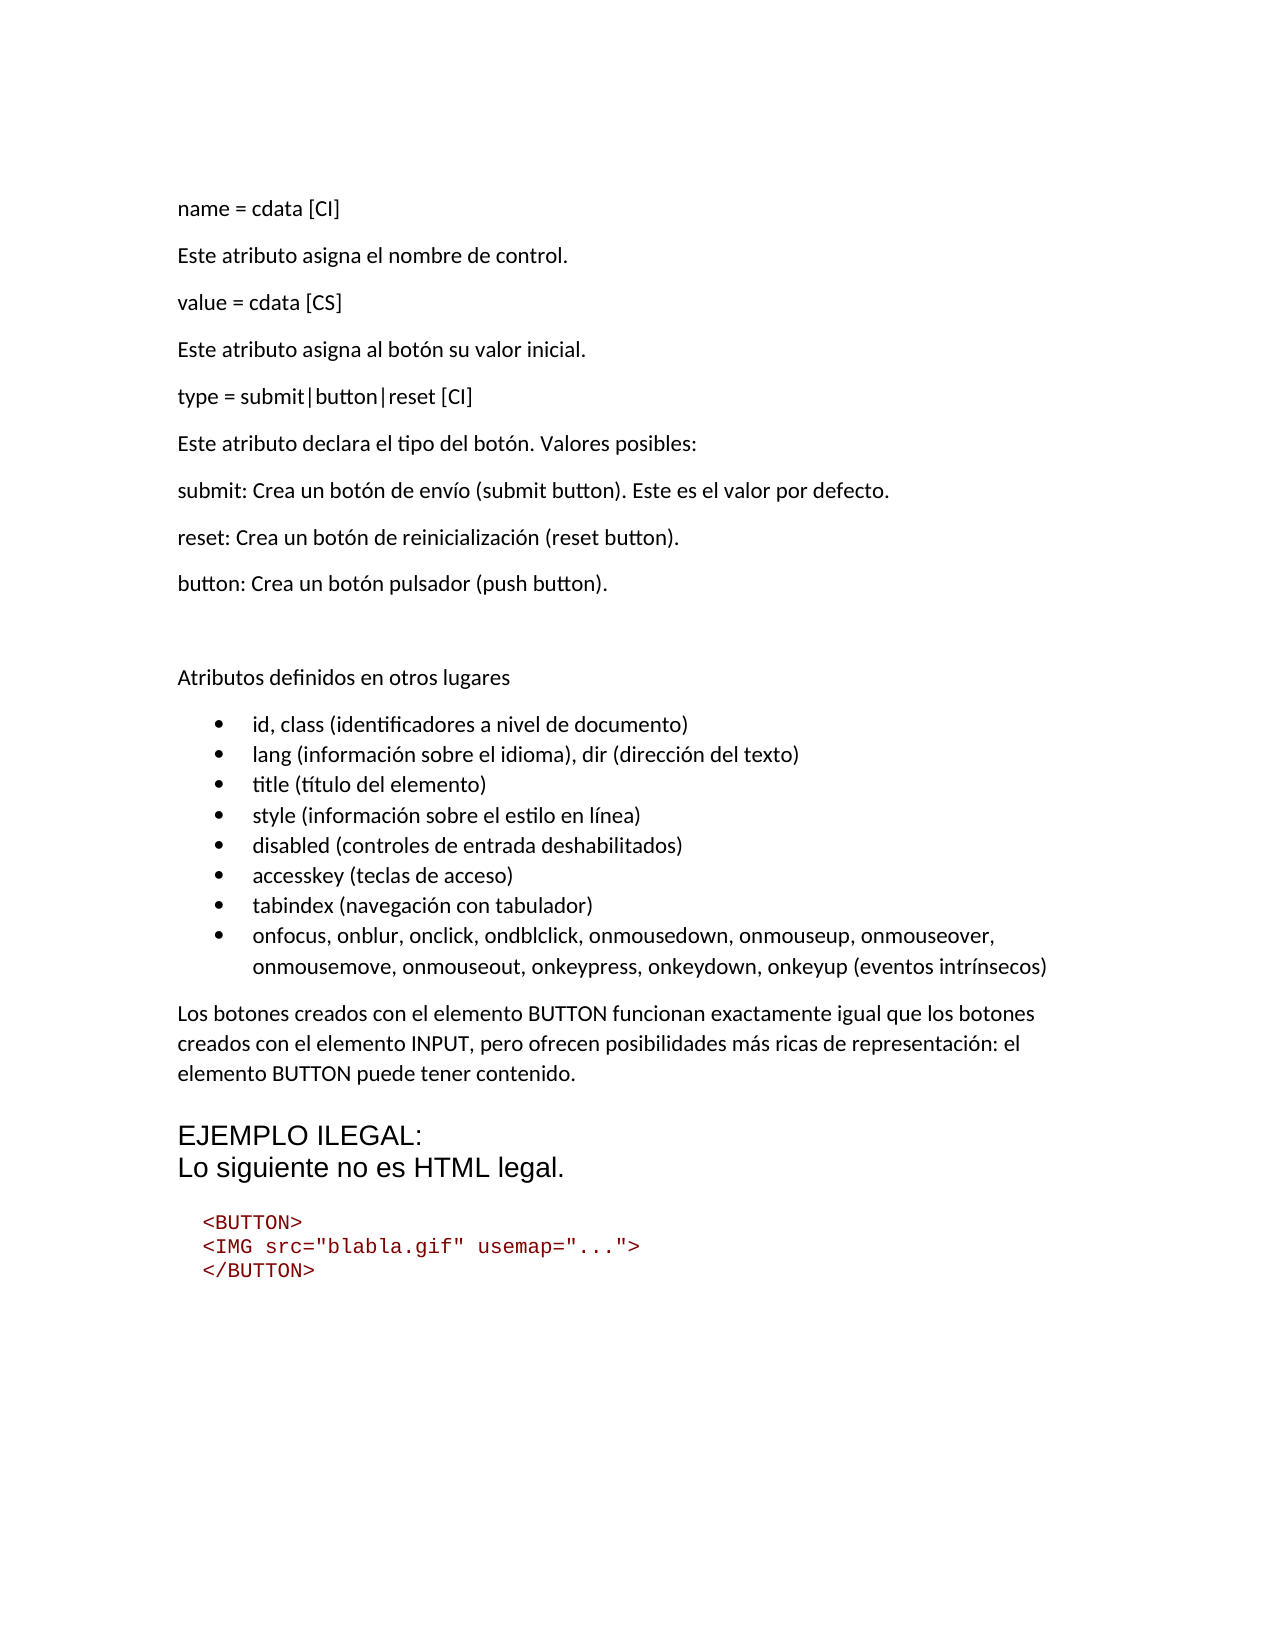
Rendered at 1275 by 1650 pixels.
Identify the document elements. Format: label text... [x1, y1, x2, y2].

text </BUTTON> [202, 1260, 1098, 1283]
text Atributos definidos en otros lugares [177, 663, 1098, 691]
text Este atributo asigna al botón su valor inicial. [177, 335, 1098, 363]
text Los botones creados con el elemento BUTTON funcionan exactamente igual que los botones creados con el elemento INPUT, pero ofrecen posibilidades más ricas de representación: el elemento BUTTON puede tener contenido. [177, 999, 1098, 1087]
list lang (información sobre el idioma), dir (dirección del texto) [215, 740, 1098, 768]
text Este atributo asigna el nombre de control. [177, 241, 1098, 269]
text <BUTTON> [202, 1212, 1098, 1236]
text value = cdata [CS] [177, 288, 1098, 316]
text Este atributo declara el tipo del botón. Valores posibles: [177, 429, 1098, 457]
text EJEMPLO ILEGAL: Lo siguiente no es HTML legal. [177, 1118, 1098, 1183]
text type = submit|button|reset [CI] [177, 382, 1098, 410]
list accesskey (teclas de acceso) [215, 861, 1098, 889]
list disabled (controles de entrada deshabilitados) [215, 831, 1098, 859]
list onfocus, onblur, onclick, ondblclick, onmousedown, onmouseup, onmouseover, onmousemove, onmouseout, onkeypress, onkeydown, onkeyup (eventos intrínsecos) [215, 922, 1098, 980]
list style (información sobre el estilo en línea) [215, 801, 1098, 829]
text reset: Crea un botón de reinicialización (reset button). [177, 523, 1098, 551]
text name = cdata [CI] [177, 194, 1098, 222]
text submit: Crea un botón de envío (submit button). Este es el valor por defecto. [177, 476, 1098, 504]
list title (título del elemento) [215, 771, 1098, 798]
list id, class (identificadores a nivel de documento) [215, 710, 1098, 738]
text button: Crea un botón pulsador (push button). [177, 569, 1098, 597]
list tabindex (navegación con tabulador) [215, 891, 1098, 919]
text <IMG src="blabla.gif" usemap="..."> [202, 1236, 1098, 1260]
